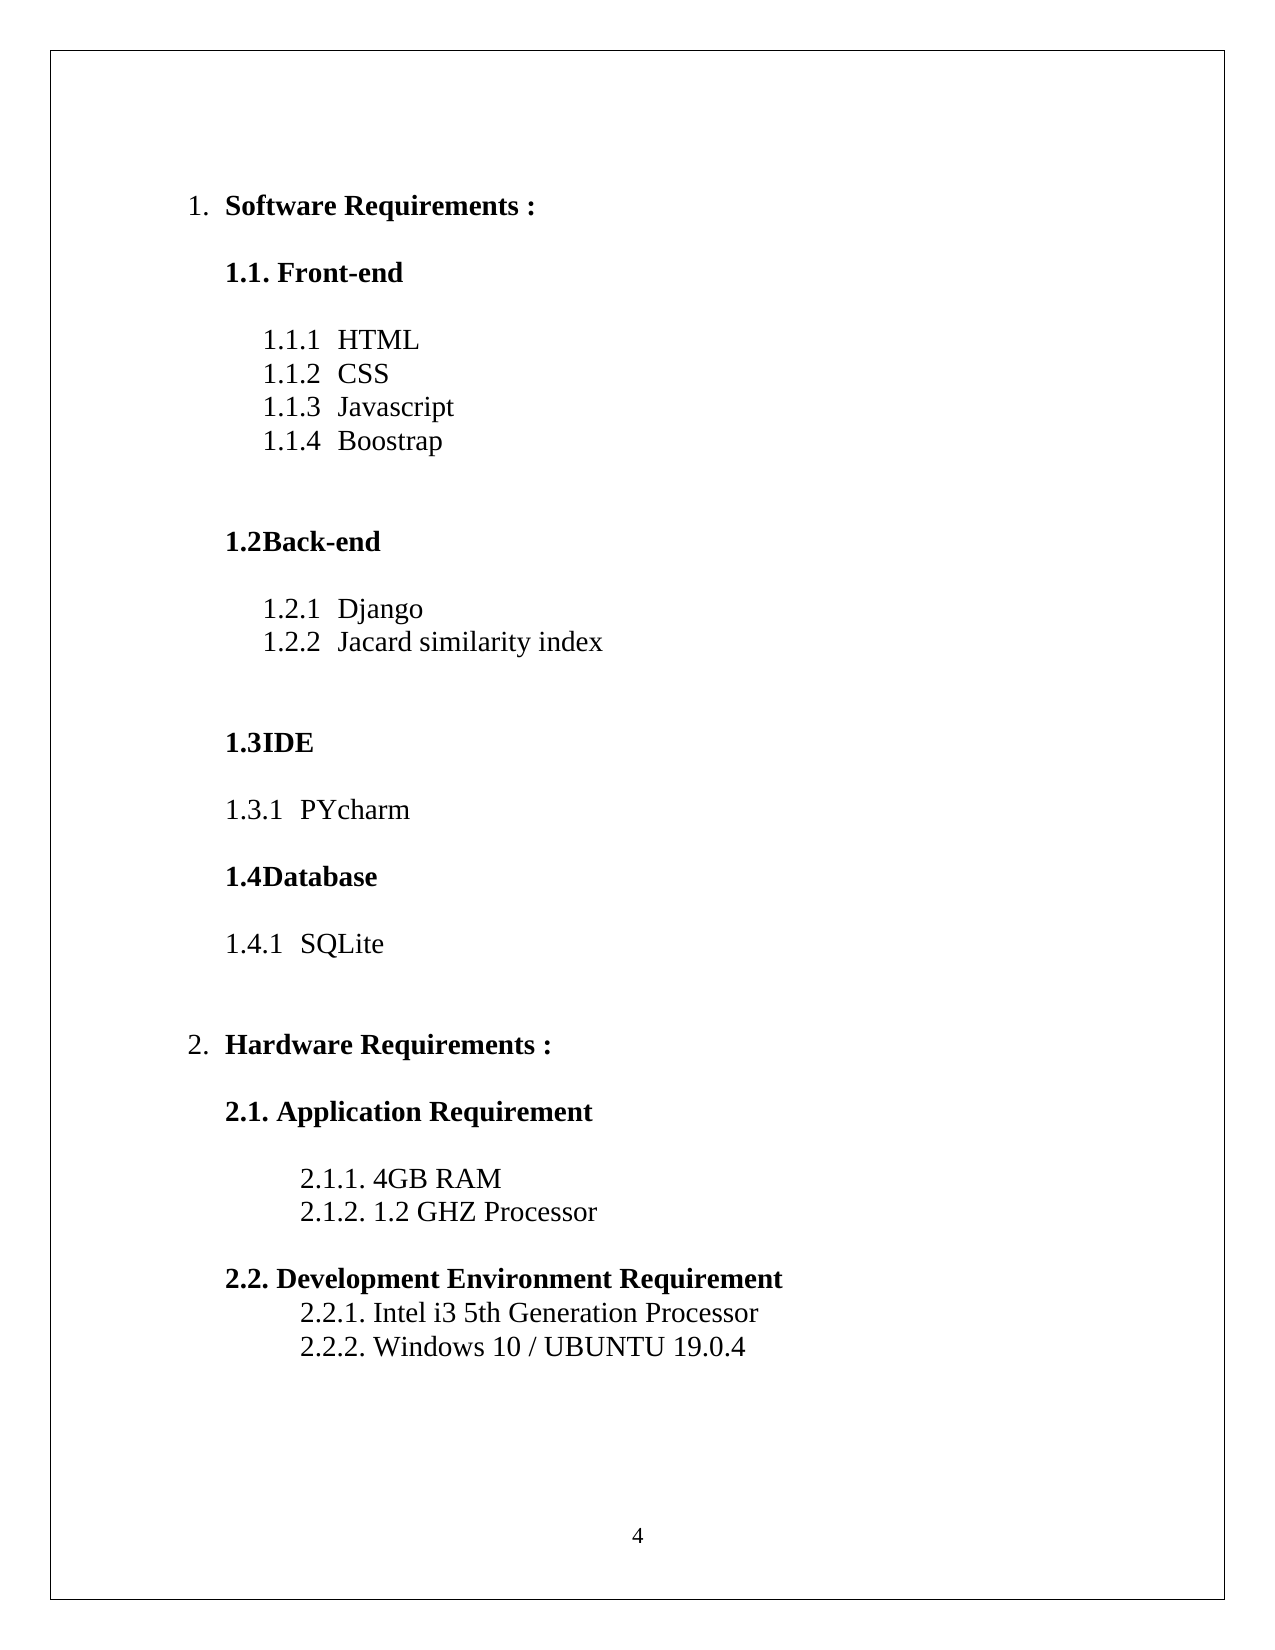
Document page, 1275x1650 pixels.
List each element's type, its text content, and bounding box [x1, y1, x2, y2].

text 2.1.1. 4GB RAM [300, 1161, 1074, 1194]
list Jacard similarity index [262, 624, 1074, 658]
list Boostrap [262, 423, 1074, 457]
list Django [262, 591, 1074, 624]
list Software Requirements : [187, 188, 1125, 222]
list CSS [262, 356, 1074, 389]
list Hardware Requirements : [187, 1027, 1125, 1060]
list Back-end [225, 524, 1074, 557]
list HTML [262, 322, 1074, 356]
text 2.2.1. Intel i3 5th Generation Processor [300, 1295, 1074, 1329]
text 2.1. Application Requirement [225, 1094, 1074, 1127]
list . Front‐end [225, 255, 1074, 289]
list SQLite [225, 926, 1074, 960]
list Database [225, 859, 1074, 893]
list IDE [225, 725, 1074, 758]
list PYcharm [225, 792, 1074, 826]
text 2.2.2. Windows 10 / UBUNTU 19.0.4 [300, 1329, 1074, 1362]
list Javascript [262, 389, 1074, 423]
text 2.2. Development Environment Requirement [225, 1262, 1074, 1295]
text 2.1.2. 1.2 GHZ Processor [300, 1194, 1074, 1228]
